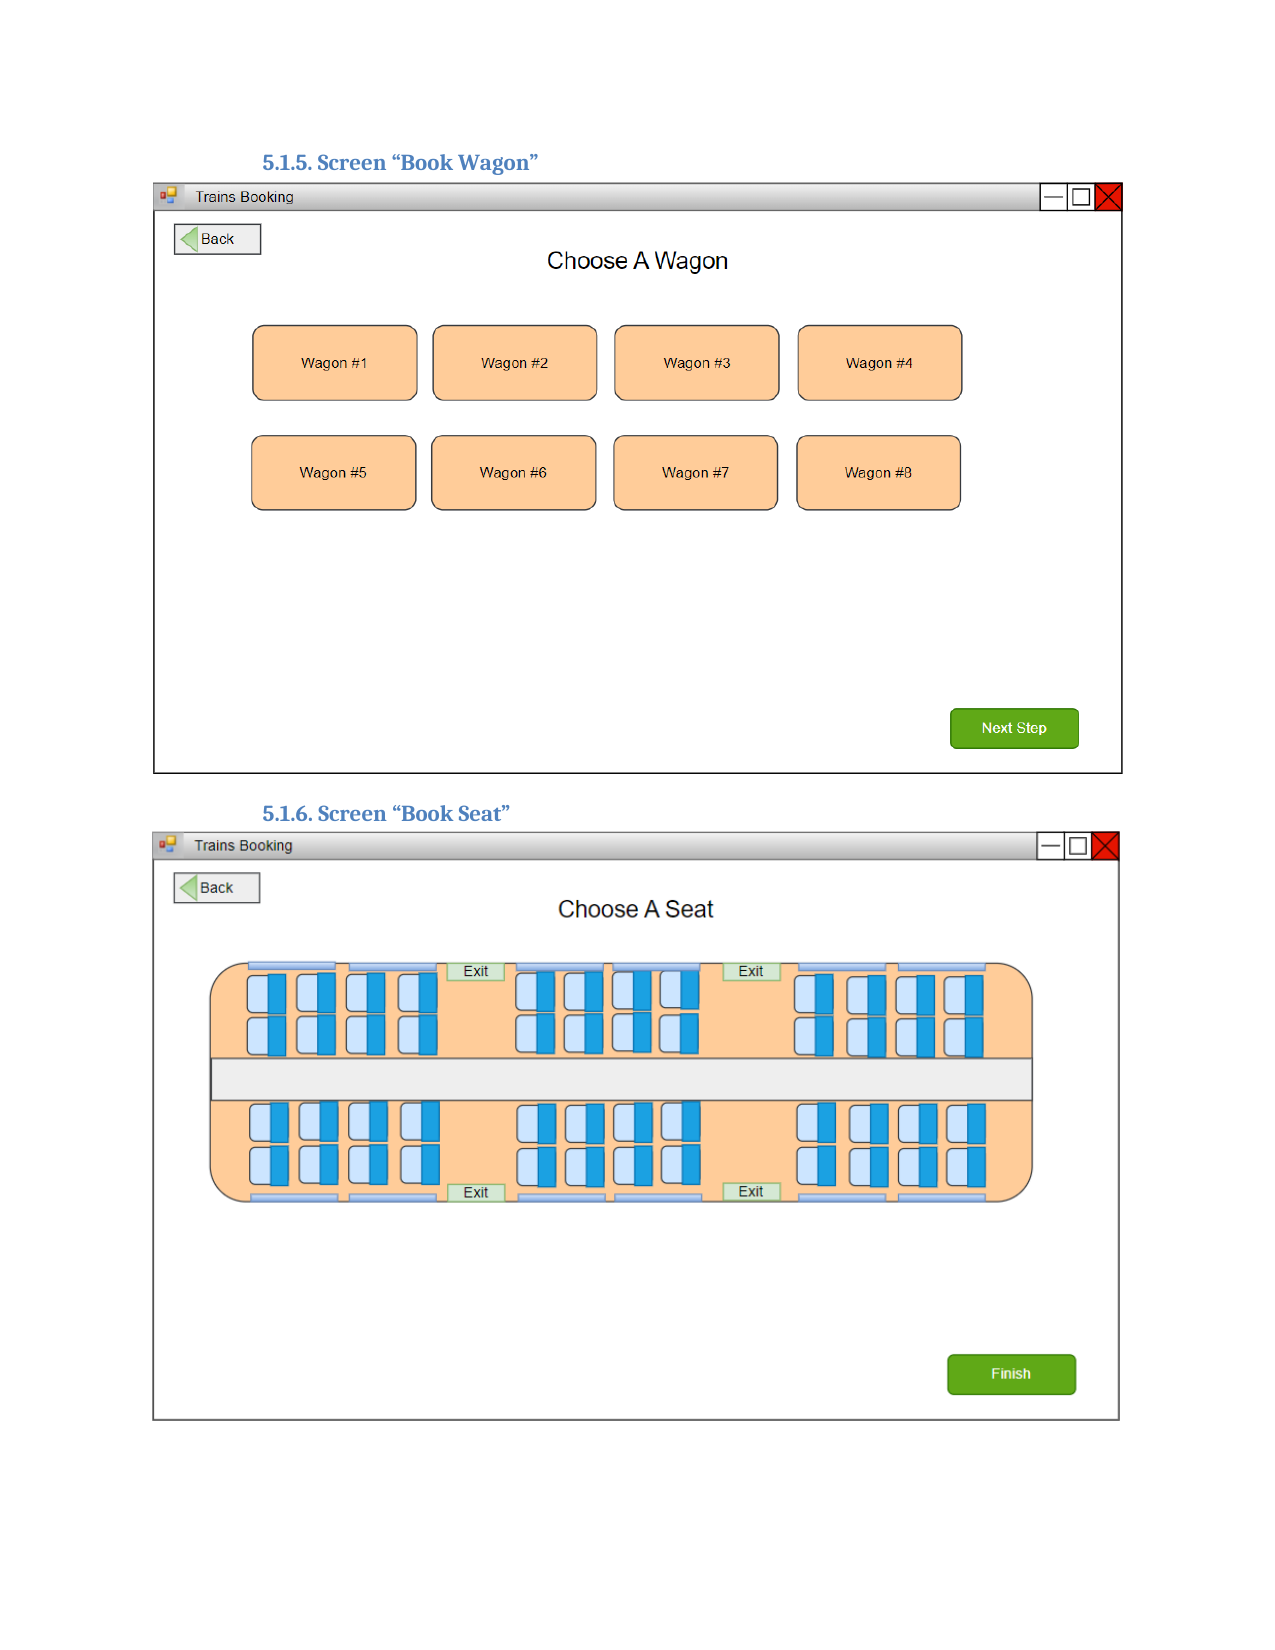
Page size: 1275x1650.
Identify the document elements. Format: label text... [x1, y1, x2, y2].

picture [150, 831, 1125, 1425]
subtitle 5.1.5. Screen “Book Wagon” [187, 150, 1125, 176]
subtitle 5.1.6. Screen “Book Seat” [187, 801, 1125, 827]
picture [150, 180, 1125, 776]
